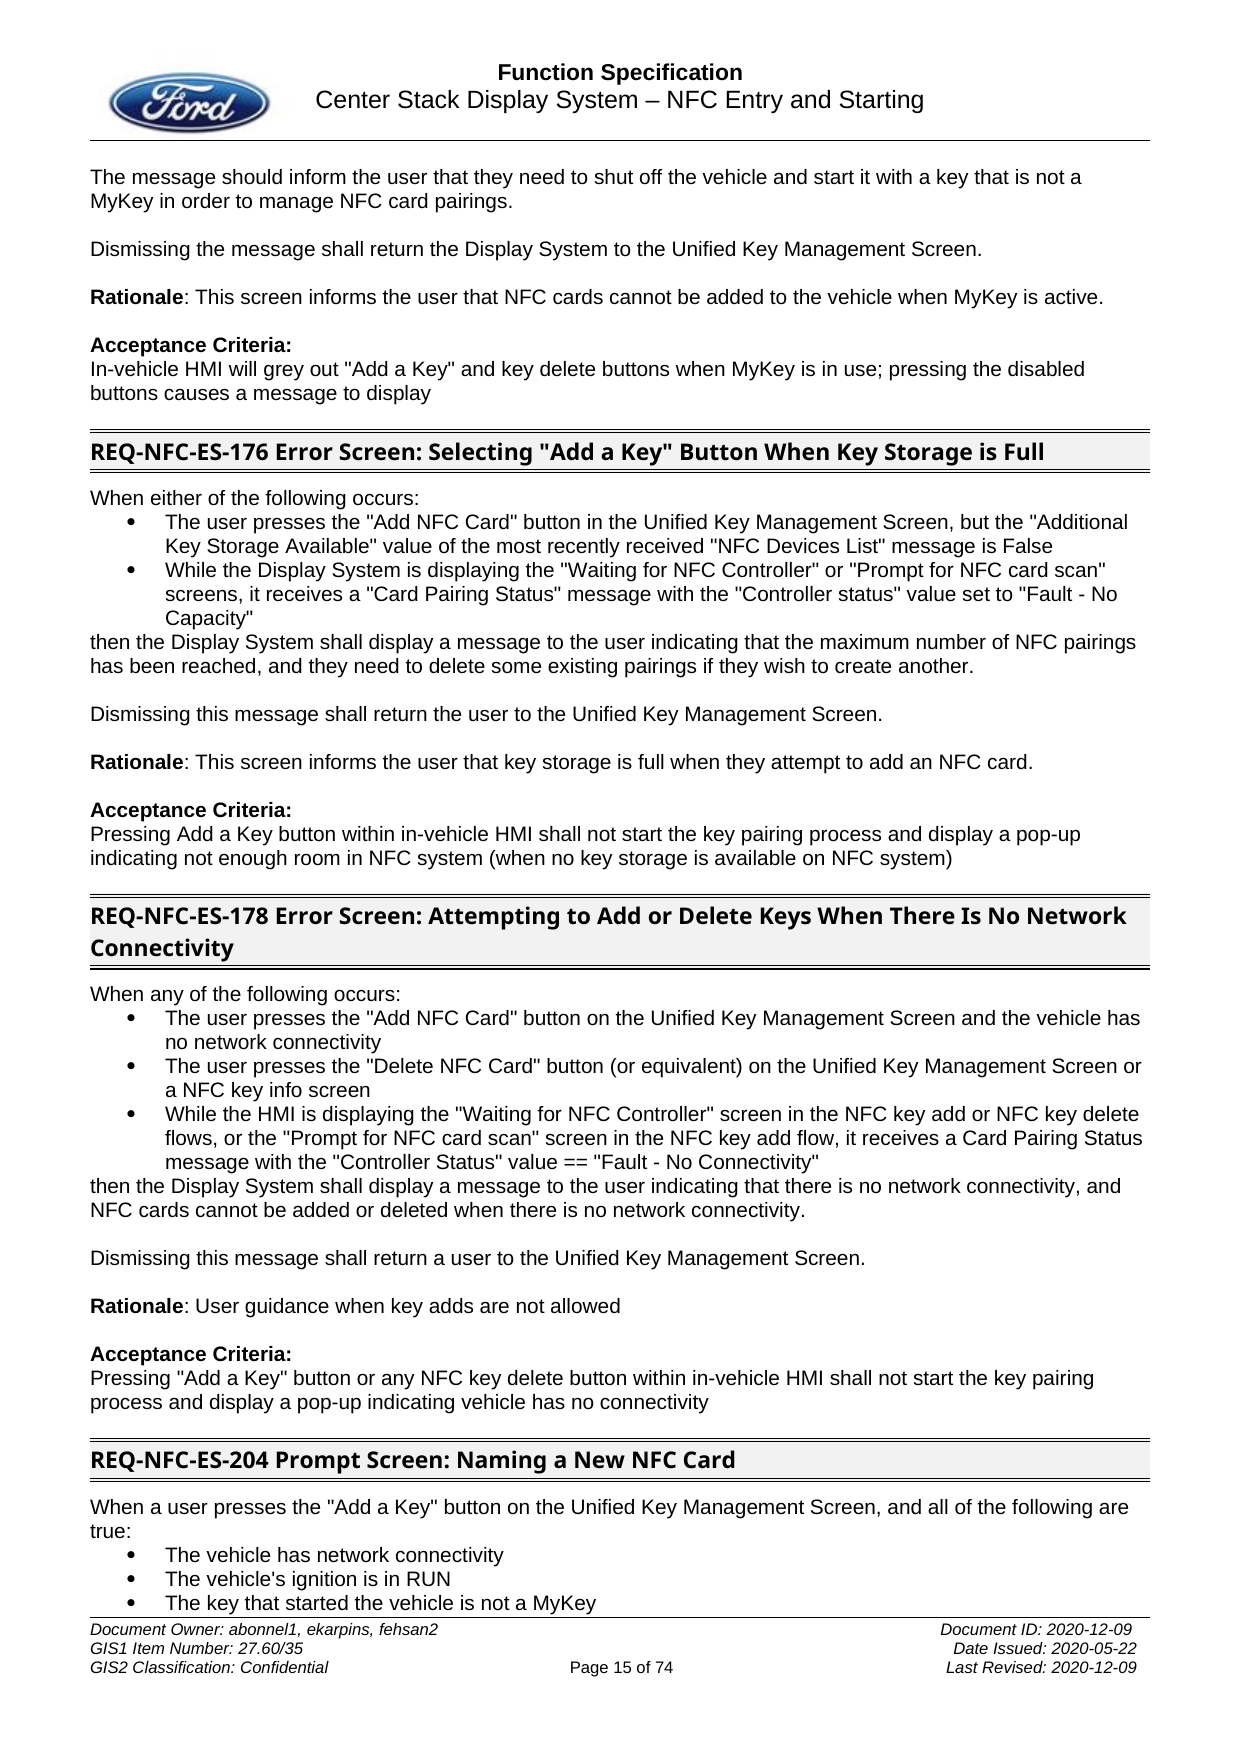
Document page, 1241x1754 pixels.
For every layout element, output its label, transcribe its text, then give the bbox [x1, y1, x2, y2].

text Acceptance Criteria: [90, 798, 1150, 822]
text REQ-NFC-ES-176 Error Screen: Selecting "Add a Key" Button When Key Storage is Full [90, 433, 1150, 469]
text Pressing "Add a Key" button or any NFC key delete button within in-vehicle HMI shall not start the key pairing process and display a pop-up indicating vehicle has no connectivity [90, 1366, 1150, 1414]
text Rationale: User guidance when key adds are not allowed [90, 1294, 1150, 1318]
list While the Display System is displaying the "Waiting for NFC Controller" or "Prompt for NFC card scan" screens, it receives a "Card Pairing Status" message with the "Controller status" value set to "Fault - No Capacity" [127, 558, 1150, 630]
text Pressing Add a Key button within in-vehicle HMI shall not start the key pairing process and display a pop-up indicating not enough room in NFC system (when no key storage is available on NFC system) [90, 822, 1150, 869]
text Dismissing this message shall return a user to the Unified Key Management Screen. [90, 1246, 1150, 1270]
list While the HMI is displaying the "Waiting for NFC Controller" screen in the NFC key add or NFC key delete flows, or the "Prompt for NFC card scan" screen in the NFC key add flow, it receives a Card Pairing Status message with the "Controller Status" value == "Fault - No Connectivity" [127, 1102, 1150, 1174]
text Acceptance Criteria: [90, 1342, 1150, 1366]
text REQ-NFC-ES-178 Error Screen: Attempting to Add or Delete Keys When There Is No Network Connectivity [90, 898, 1150, 965]
list The vehicle has network connectivity [127, 1543, 1150, 1567]
picture [89, 53, 290, 154]
list The user presses the "Add NFC Card" button on the Unified Key Management Screen and the vehicle has no network connectivity [127, 1006, 1150, 1054]
text Acceptance Criteria: [90, 333, 1150, 357]
list The user presses the "Add NFC Card" button in the Unified Key Management Screen, but the "Additional Key Storage Available" value of the most recently received "NFC Devices List" message is False [127, 510, 1150, 558]
text The message should inform the user that they need to shut off the vehicle and start it with a key that is not a MyKey in order to manage NFC card pairings. [90, 165, 1150, 213]
text When either of the following occurs: [90, 486, 1150, 510]
text Rationale: This screen informs the user that NFC cards cannot be added to the vehicle when MyKey is active. [90, 285, 1150, 309]
text Dismissing the message shall return the Display System to the Unified Key Management Screen. [90, 237, 1150, 261]
text Dismissing this message shall return the user to the Unified Key Management Screen. [90, 702, 1150, 726]
text REQ-NFC-ES-204 Prompt Screen: Naming a New NFC Card [90, 1442, 1150, 1478]
list The vehicle's ignition is in RUN [127, 1567, 1150, 1591]
list The user presses the "Delete NFC Card" button (or equivalent) on the Unified Key Management Screen or a NFC key info screen [127, 1054, 1150, 1102]
text In-vehicle HMI will grey out "Add a Key" and key delete buttons when MyKey is in use; pressing the disabled buttons causes a message to display [90, 357, 1150, 405]
text then the Display System shall display a message to the user indicating that there is no network connectivity, and NFC cards cannot be added or deleted when there is no network connectivity. [90, 1174, 1150, 1222]
text then the Display System shall display a message to the user indicating that the maximum number of NFC pairings has been reached, and they need to delete some existing pairings if they wish to create another. [90, 630, 1150, 678]
text When a user presses the "Add a Key" button on the Unified Key Management Screen, and all of the following are true: [90, 1495, 1150, 1543]
list The key that started the vehicle is not a MyKey [127, 1591, 1150, 1615]
text Rationale: This screen informs the user that key storage is full when they attempt to add an NFC card. [90, 750, 1150, 774]
text When any of the following occurs: [90, 982, 1150, 1006]
